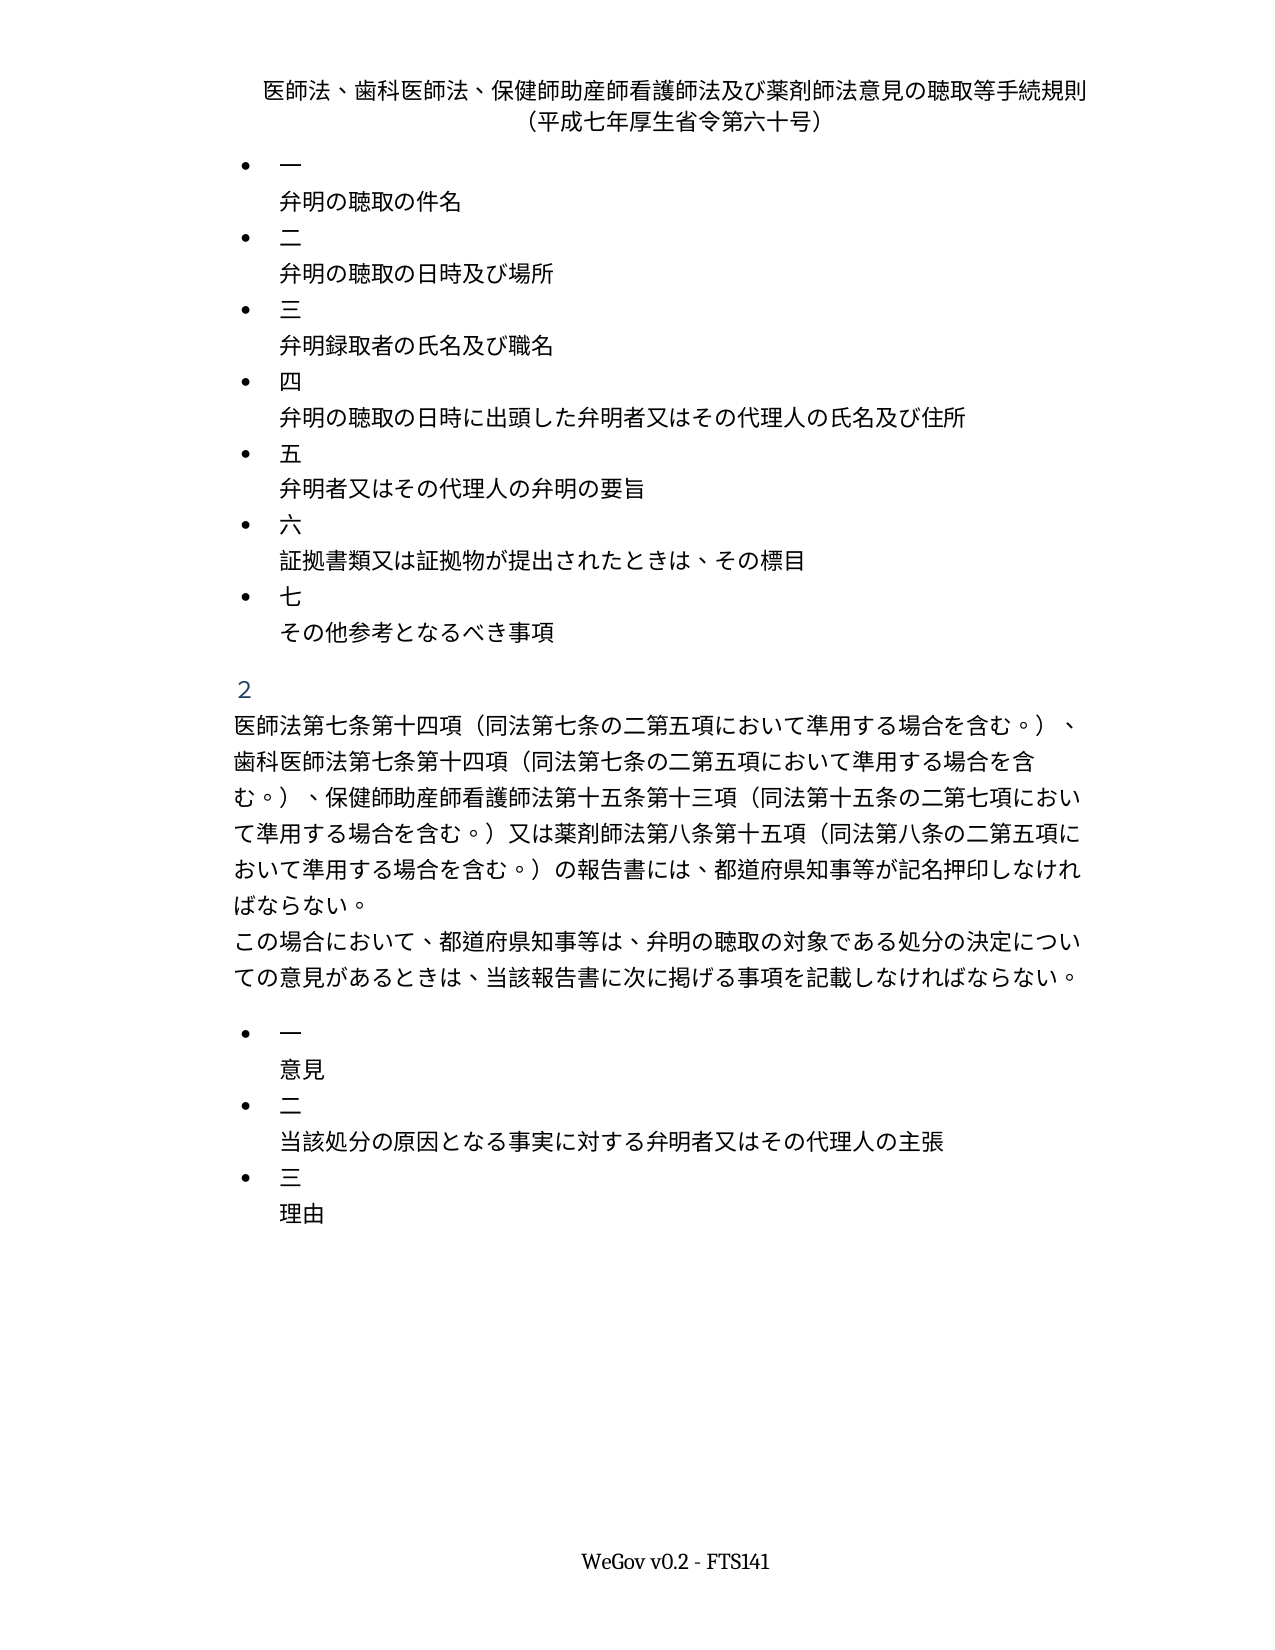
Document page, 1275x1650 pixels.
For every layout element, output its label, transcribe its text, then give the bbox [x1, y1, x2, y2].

list 五 弁明者又はその代理人の弁明の要旨 [242, 437, 1087, 505]
list 三 理由 [242, 1162, 1087, 1229]
list 四 弁明の聴取の日時に出頭した弁明者又はその代理人の氏名及び住所 [242, 366, 1087, 433]
list 六 証拠書類又は証拠物が提出されたときは、その標目 [242, 509, 1087, 577]
text 医師法第七条第十四項（同法第七条の二第五項において準用する場合を含む。）、歯科医師法第七条第十四項（同法第七条の二第五項において準用する場合を含む。）、保健師助産師看護師法第十五条第十三項（同法第十五条の二第七項において準用する場合を含む。）又は薬剤師法第八条第十五項（同法第八条の二第五項において準用する場合を含む。）の報告書には、都道府県知事等が記名押印しなければならない。 この場合において、都道府県知事等は、弁明の聴取の対象である処分の決定についての意見があるときは、当該報告書に次に掲げる事項を記載しなければならない。 [233, 710, 1087, 993]
list 二 当該処分の原因となる事実に対する弁明者又はその代理人の主張 [242, 1090, 1087, 1157]
list 二 弁明の聴取の日時及び場所 [242, 222, 1087, 289]
list 一 弁明の聴取の件名 [242, 150, 1087, 217]
subtitle ２ [233, 674, 1087, 705]
list 一 意見 [242, 1018, 1087, 1085]
list 三 弁明録取者の氏名及び職名 [242, 294, 1087, 361]
list 七 その他参考となるべき事項 [242, 581, 1087, 648]
